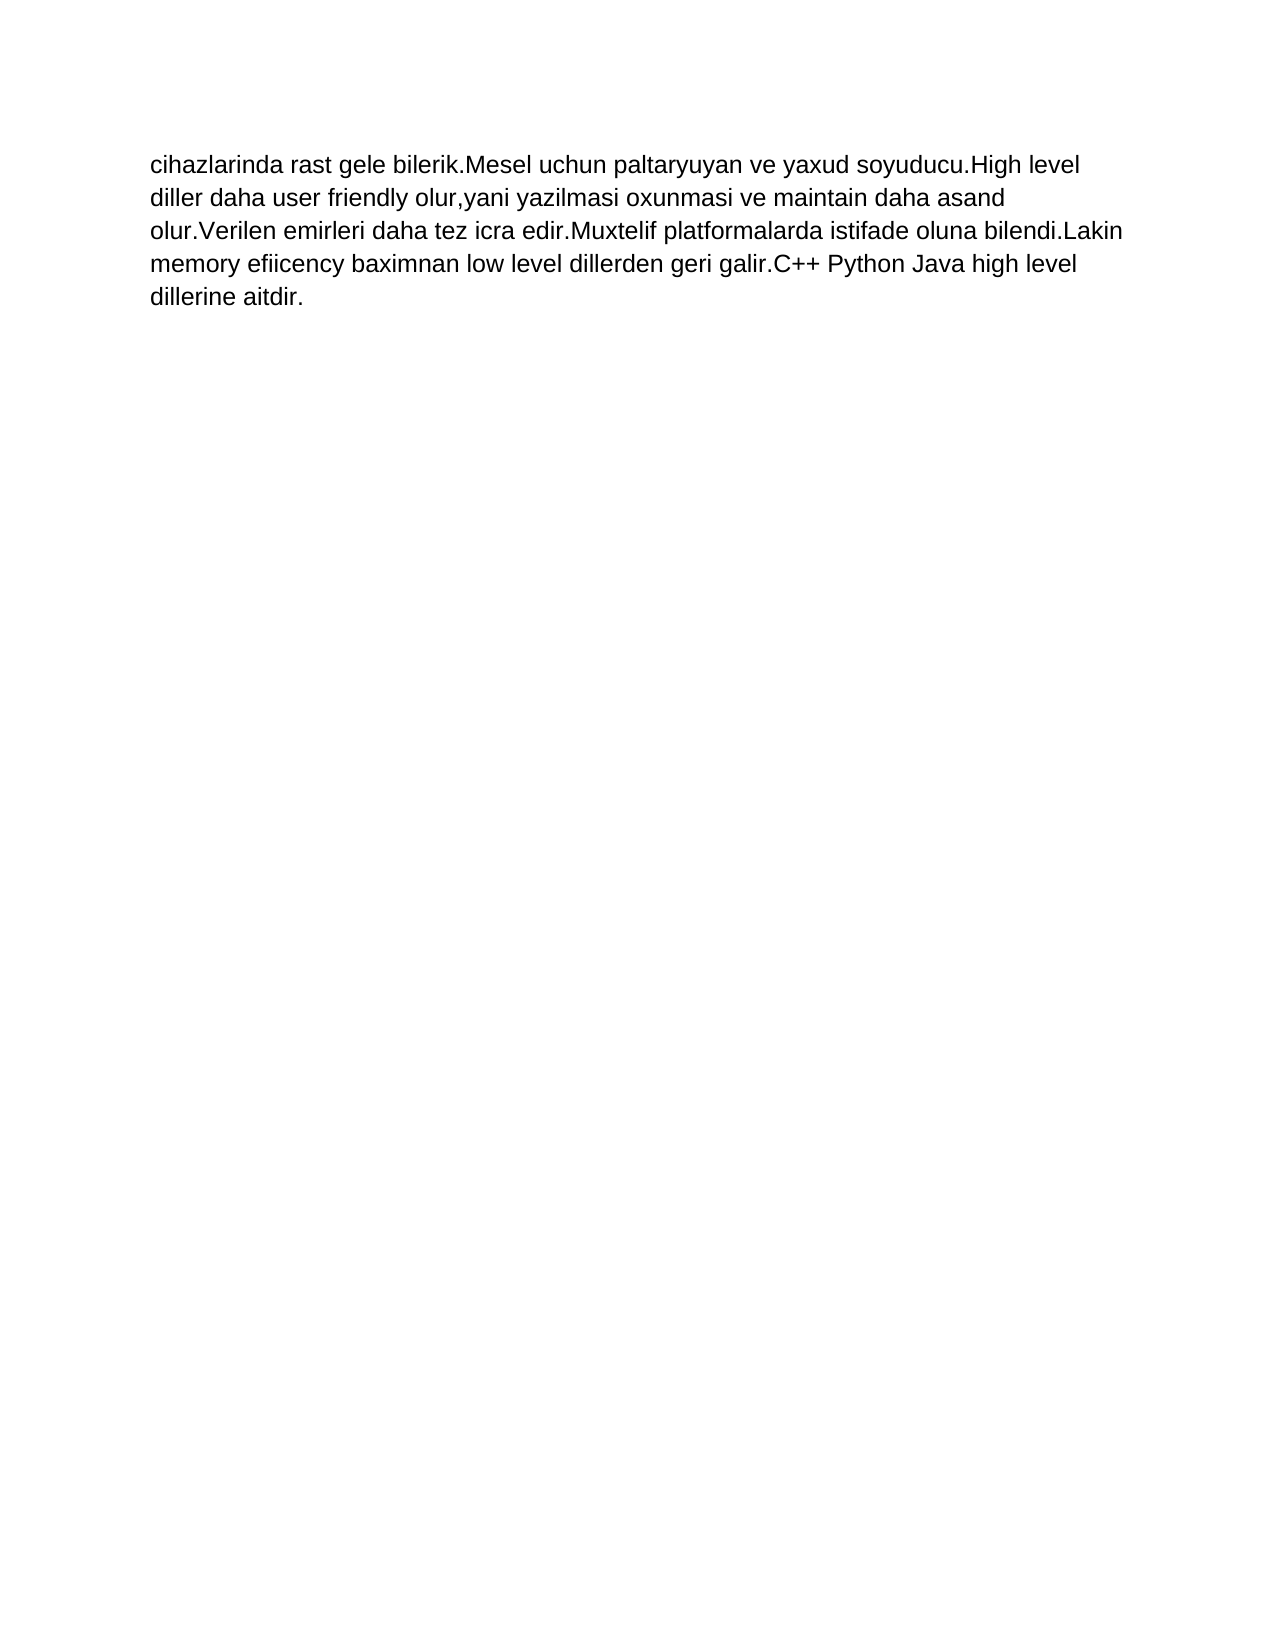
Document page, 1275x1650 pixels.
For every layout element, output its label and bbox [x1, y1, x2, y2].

text [150, 150, 1125, 311]
